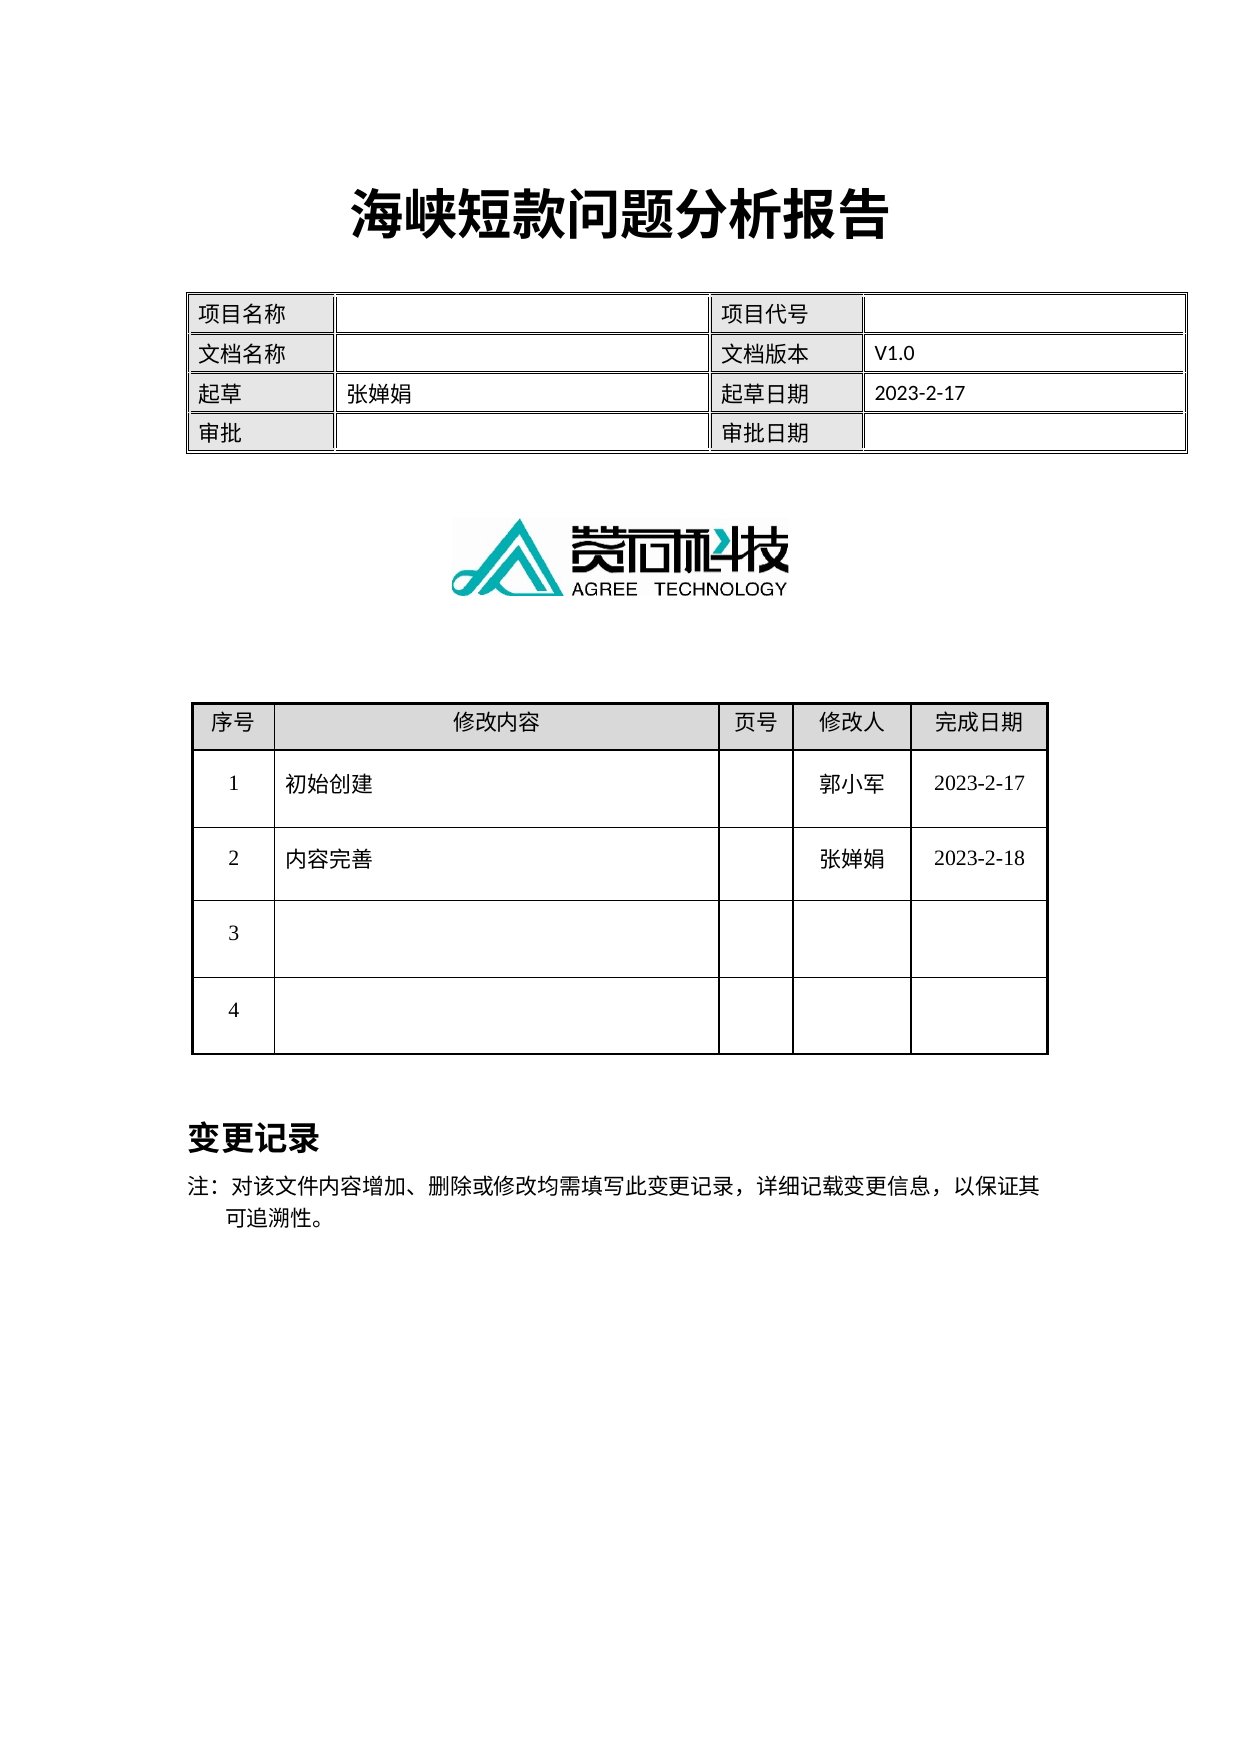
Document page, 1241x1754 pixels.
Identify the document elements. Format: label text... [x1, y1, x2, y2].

table_cell 初始创建 [275, 751, 718, 827]
table_cell 起草 [188, 371, 335, 411]
table_cell [720, 978, 792, 1053]
table_cell 4 [194, 978, 274, 1053]
table_header 项目代号 [710, 295, 863, 332]
table_header 序号 [194, 705, 274, 749]
table_cell [720, 828, 792, 899]
table_cell [275, 901, 718, 976]
table_header 修改人 [794, 705, 910, 749]
table_cell 审批日期 [710, 414, 863, 450]
table_cell [794, 901, 910, 976]
text 变更记录 [187, 1103, 1053, 1168]
table_header 项目名称 [188, 293, 335, 332]
table_cell 2023-2-17 [863, 371, 1186, 411]
picture [451, 518, 789, 596]
table_cell [794, 978, 910, 1053]
table_cell [337, 335, 708, 371]
table_cell [720, 751, 792, 827]
table_cell [720, 901, 792, 976]
table_cell 文档版本 [712, 335, 862, 371]
table_cell 审批 [189, 411, 335, 450]
table_header [863, 295, 1185, 332]
table_cell [863, 411, 1185, 450]
table_header 页号 [720, 705, 792, 749]
table_cell 起草日期 [712, 374, 862, 411]
table_cell 1 [194, 751, 274, 827]
table_cell 3 [194, 901, 274, 976]
table_cell V1.0 [865, 332, 1185, 371]
table_cell 2 [194, 828, 274, 899]
table_cell [335, 411, 710, 450]
text 注：对该文件内容增加、删除或修改均需填写此变更记录，详细记载变更信息，以保证其可追溯性。 [187, 1168, 1053, 1233]
table_cell [275, 978, 718, 1053]
text 海峡短款问题分析报告 [187, 162, 1053, 259]
table_cell [912, 901, 1046, 976]
table_header 完成日期 [912, 705, 1046, 749]
table_cell 张婵娟 [794, 828, 910, 899]
table_header 修改内容 [275, 705, 718, 749]
table_cell 2023-2-18 [912, 828, 1046, 899]
table_cell 内容完善 [275, 828, 718, 899]
table_header [335, 293, 710, 332]
table_cell 2023-2-17 [912, 751, 1046, 827]
table_cell 郭小军 [794, 751, 910, 827]
table_cell [912, 978, 1046, 1053]
table_cell 文档名称 [189, 332, 333, 371]
table_cell 张婵娟 [337, 374, 708, 411]
